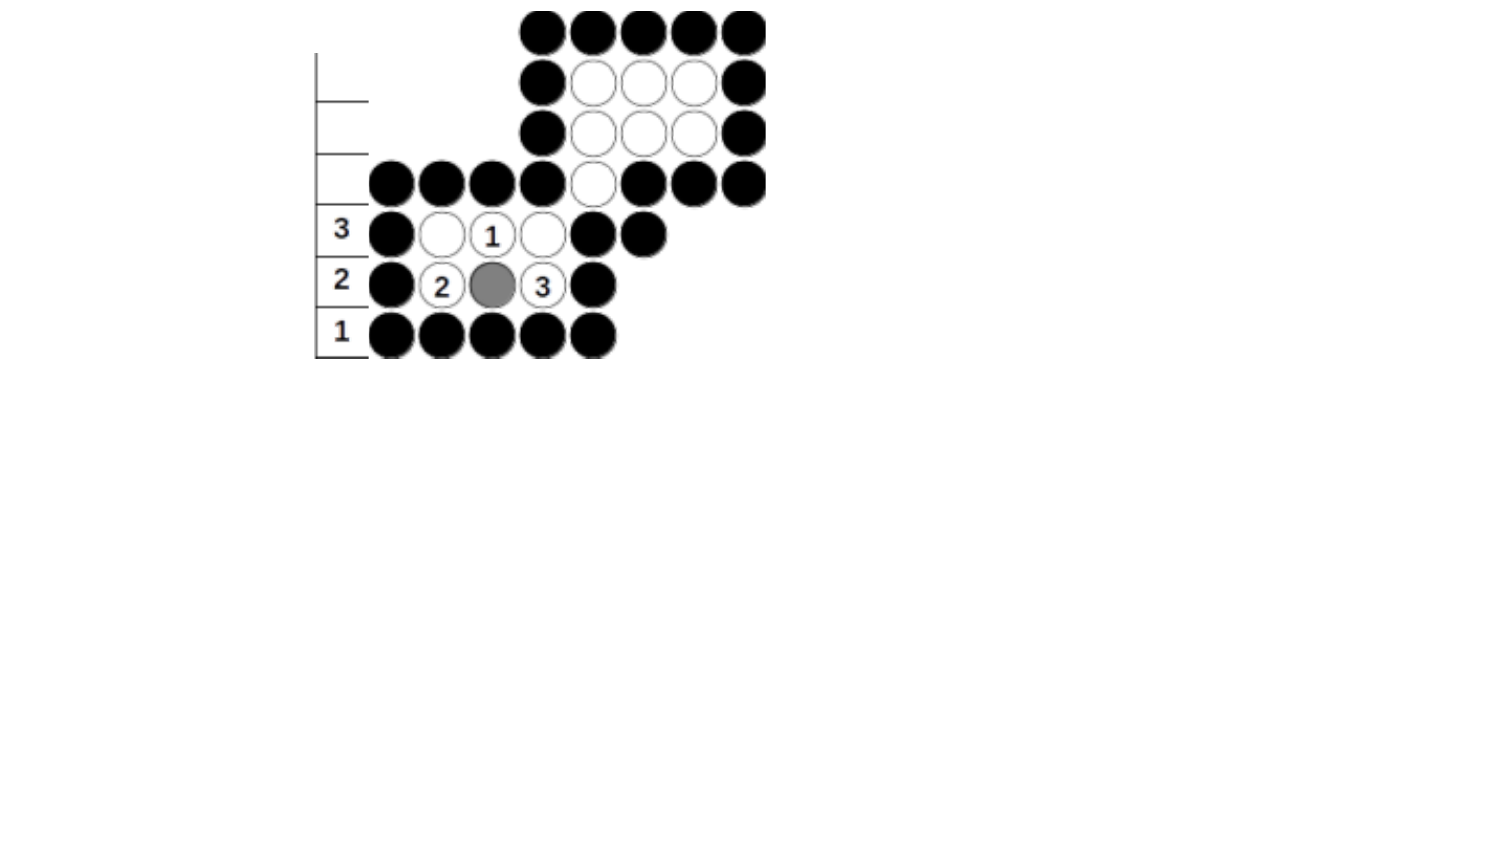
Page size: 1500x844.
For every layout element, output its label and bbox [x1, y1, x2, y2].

picture [301, 11, 766, 706]
